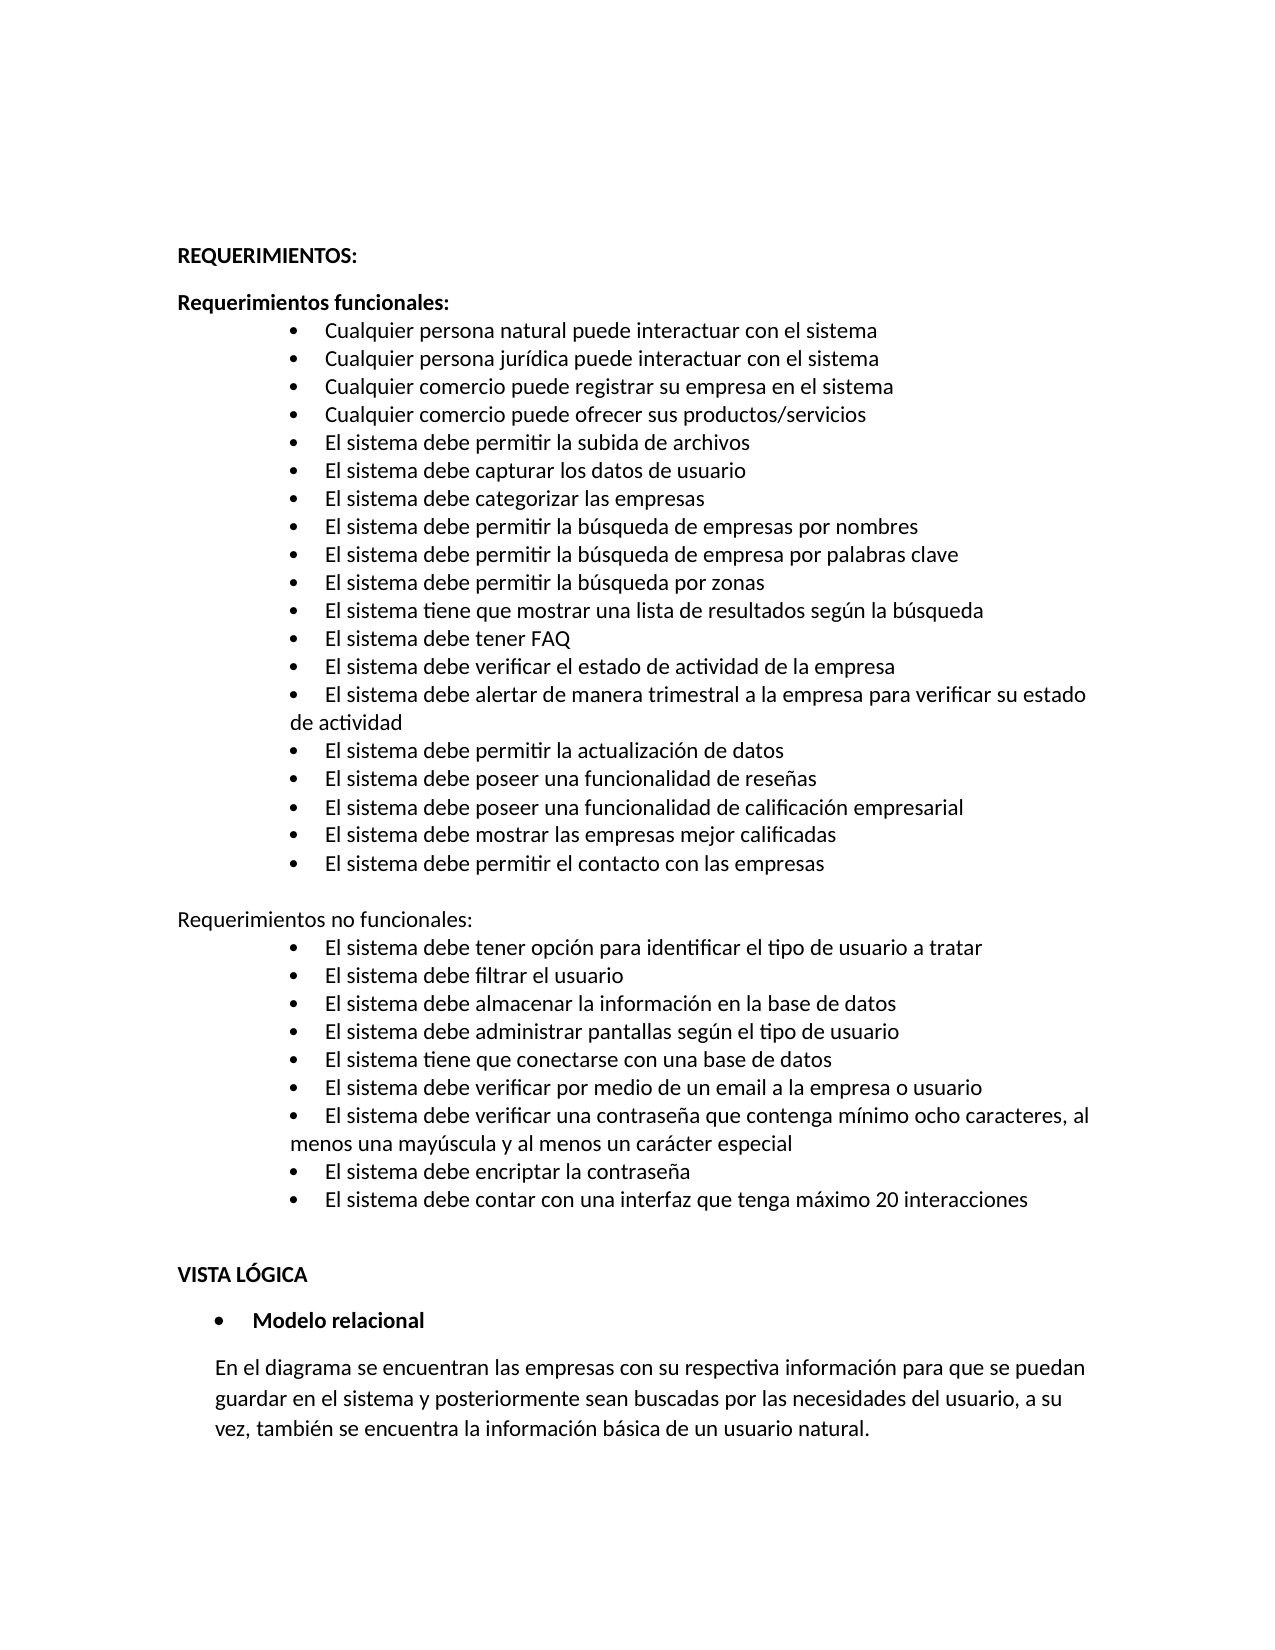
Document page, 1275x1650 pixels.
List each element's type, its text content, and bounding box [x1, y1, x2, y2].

list El sistema debe mostrar las empresas mejor calificadas [290, 821, 1098, 849]
list El sistema debe encriptar la contraseña [290, 1157, 1098, 1185]
list El sistema debe permitir la búsqueda de empresas por nombres [290, 512, 1098, 540]
list Modelo relacional [215, 1307, 1098, 1335]
list Cualquier persona jurídica puede interactuar con el sistema [290, 344, 1098, 372]
list El sistema debe administrar pantallas según el tipo de usuario [290, 1017, 1098, 1045]
list El sistema debe permitir la búsqueda de empresa por palabras clave [290, 540, 1098, 568]
list El sistema tiene que mostrar una lista de resultados según la búsqueda [290, 596, 1098, 624]
list El sistema debe permitir la actualización de datos [290, 737, 1098, 764]
list El sistema debe tener opción para identificar el tipo de usuario a tratar [290, 933, 1098, 961]
text En el diagrama se encuentran las empresas con su respectiva información para que se puedan guardar en el sistema y posteriormente sean buscadas por las necesidades del usuario, a su vez, también se encuentra la información básica de un usuario natural. [215, 1353, 1098, 1442]
list El sistema debe permitir el contacto con las empresas [290, 849, 1098, 877]
text Requerimientos no funcionales: [177, 905, 1098, 933]
text REQUERIMIENTOS: [177, 241, 1098, 269]
list El sistema debe tener FAQ [290, 624, 1098, 652]
list Cualquier comercio puede ofrecer sus productos/servicios [290, 400, 1098, 428]
list El sistema debe verificar el estado de actividad de la empresa [290, 652, 1098, 681]
list Cualquier comercio puede registrar su empresa en el sistema [290, 372, 1098, 400]
text VISTA LÓGICA [177, 1260, 1098, 1288]
list El sistema debe contar con una interfaz que tenga máximo 20 interacciones [290, 1185, 1098, 1213]
list El sistema debe alertar de manera trimestral a la empresa para verificar su estado de actividad [290, 681, 1098, 737]
list El sistema debe almacenar la información en la base de datos [290, 989, 1098, 1017]
list El sistema debe capturar los datos de usuario [290, 456, 1098, 484]
list El sistema debe verificar una contraseña que contenga mínimo ocho caracteres, al menos una mayúscula y al menos un carácter especial [290, 1101, 1098, 1157]
list El sistema debe verificar por medio de un email a la empresa o usuario [290, 1073, 1098, 1101]
list El sistema debe filtrar el usuario [290, 961, 1098, 989]
list El sistema debe poseer una funcionalidad de reseñas [290, 764, 1098, 793]
list El sistema debe permitir la subida de archivos [290, 428, 1098, 456]
list El sistema debe categorizar las empresas [290, 484, 1098, 512]
list El sistema debe permitir la búsqueda por zonas [290, 568, 1098, 596]
list El sistema tiene que conectarse con una base de datos [290, 1045, 1098, 1073]
text Requerimientos funcionales: [177, 288, 1098, 316]
list Cualquier persona natural puede interactuar con el sistema [290, 316, 1098, 344]
list El sistema debe poseer una funcionalidad de calificación empresarial [290, 793, 1098, 821]
